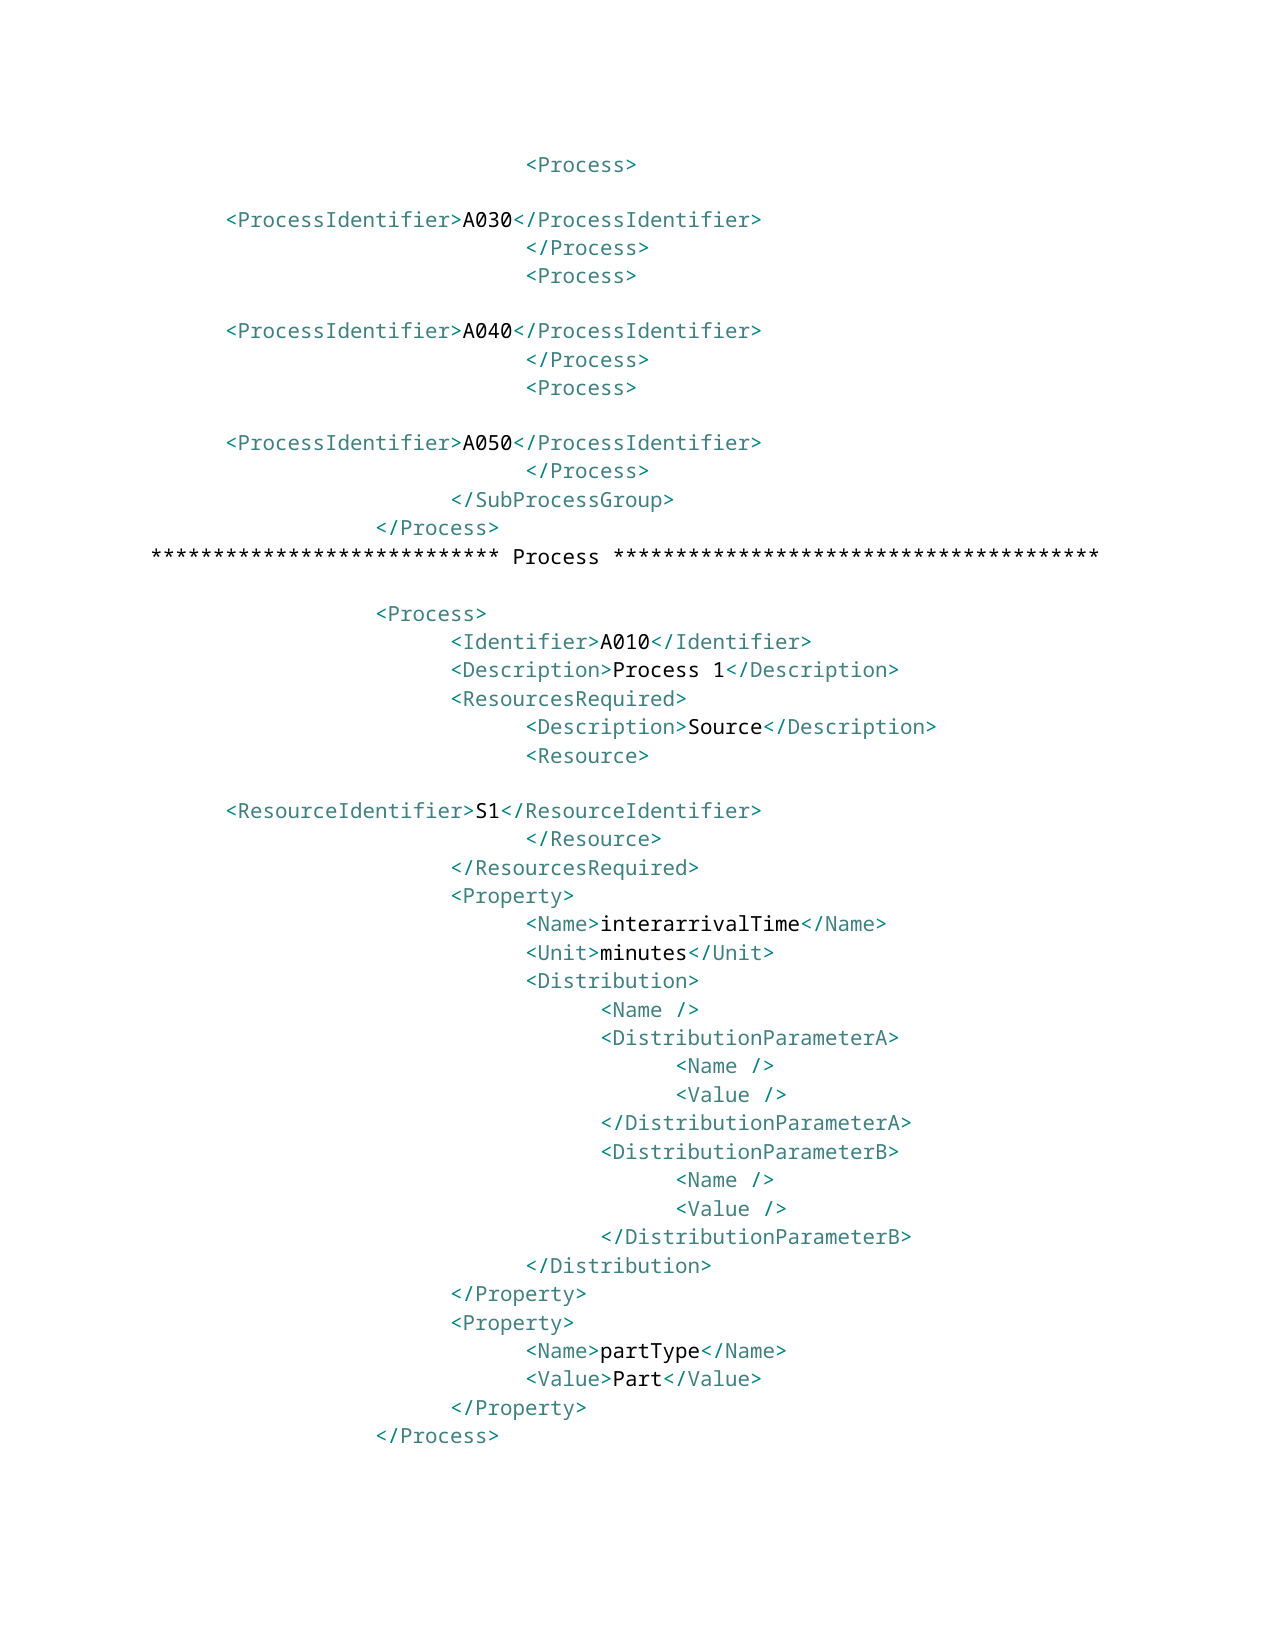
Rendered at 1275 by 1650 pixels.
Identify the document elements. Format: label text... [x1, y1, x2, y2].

text <Name>interarrivalTime</Name> [150, 909, 1125, 938]
text <Description>Source</Description> [150, 712, 1125, 741]
text <Process> [150, 599, 1125, 627]
text <Name /> [150, 1052, 1125, 1080]
text <Property> [150, 881, 1125, 909]
text <Value /> [150, 1194, 1125, 1222]
text </DistributionParameterA> [150, 1108, 1125, 1137]
text <ProcessIdentifier>A050</ProcessIdentifier> [150, 402, 1125, 457]
text </SubProcessGroup> [150, 485, 1125, 513]
text </Process> [150, 513, 1125, 542]
text <ResourceIdentifier>S1</ResourceIdentifier> [150, 769, 1125, 824]
text </DistributionParameterB> [150, 1222, 1125, 1251]
text </ResourcesRequired> [150, 853, 1125, 881]
text <Property> [150, 1308, 1125, 1336]
text <Process> [150, 262, 1125, 290]
text <ProcessIdentifier>A030</ProcessIdentifier> [150, 178, 1125, 233]
text <Name /> [150, 995, 1125, 1023]
text <ProcessIdentifier>A040</ProcessIdentifier> [150, 290, 1125, 345]
text <Value /> [150, 1080, 1125, 1108]
text <Name /> [150, 1165, 1125, 1194]
text <Process> [150, 373, 1125, 402]
text <DistributionParameterA> [150, 1023, 1125, 1052]
text <Process> [150, 150, 1125, 178]
text <ResourcesRequired> [150, 684, 1125, 712]
text </Property> [150, 1279, 1125, 1308]
text <Value>Part</Value> [150, 1364, 1125, 1393]
text </Property> [150, 1393, 1125, 1421]
text <Name>partType</Name> [150, 1336, 1125, 1364]
text <Identifier>A010</Identifier> [150, 627, 1125, 656]
text <Resource> [150, 741, 1125, 769]
text <DistributionParameterB> [150, 1137, 1125, 1165]
text </Process> [150, 1421, 1125, 1450]
text <Description>Process 1</Description> [150, 656, 1125, 684]
text </Process> [150, 345, 1125, 373]
text <Unit>minutes</Unit> [150, 938, 1125, 966]
text </Process> [150, 233, 1125, 262]
text </Distribution> [150, 1251, 1125, 1279]
text <Distribution> [150, 966, 1125, 995]
text </Process> [150, 457, 1125, 485]
text </Resource> [150, 824, 1125, 853]
text **************************** Process *************************************** [150, 542, 1125, 599]
